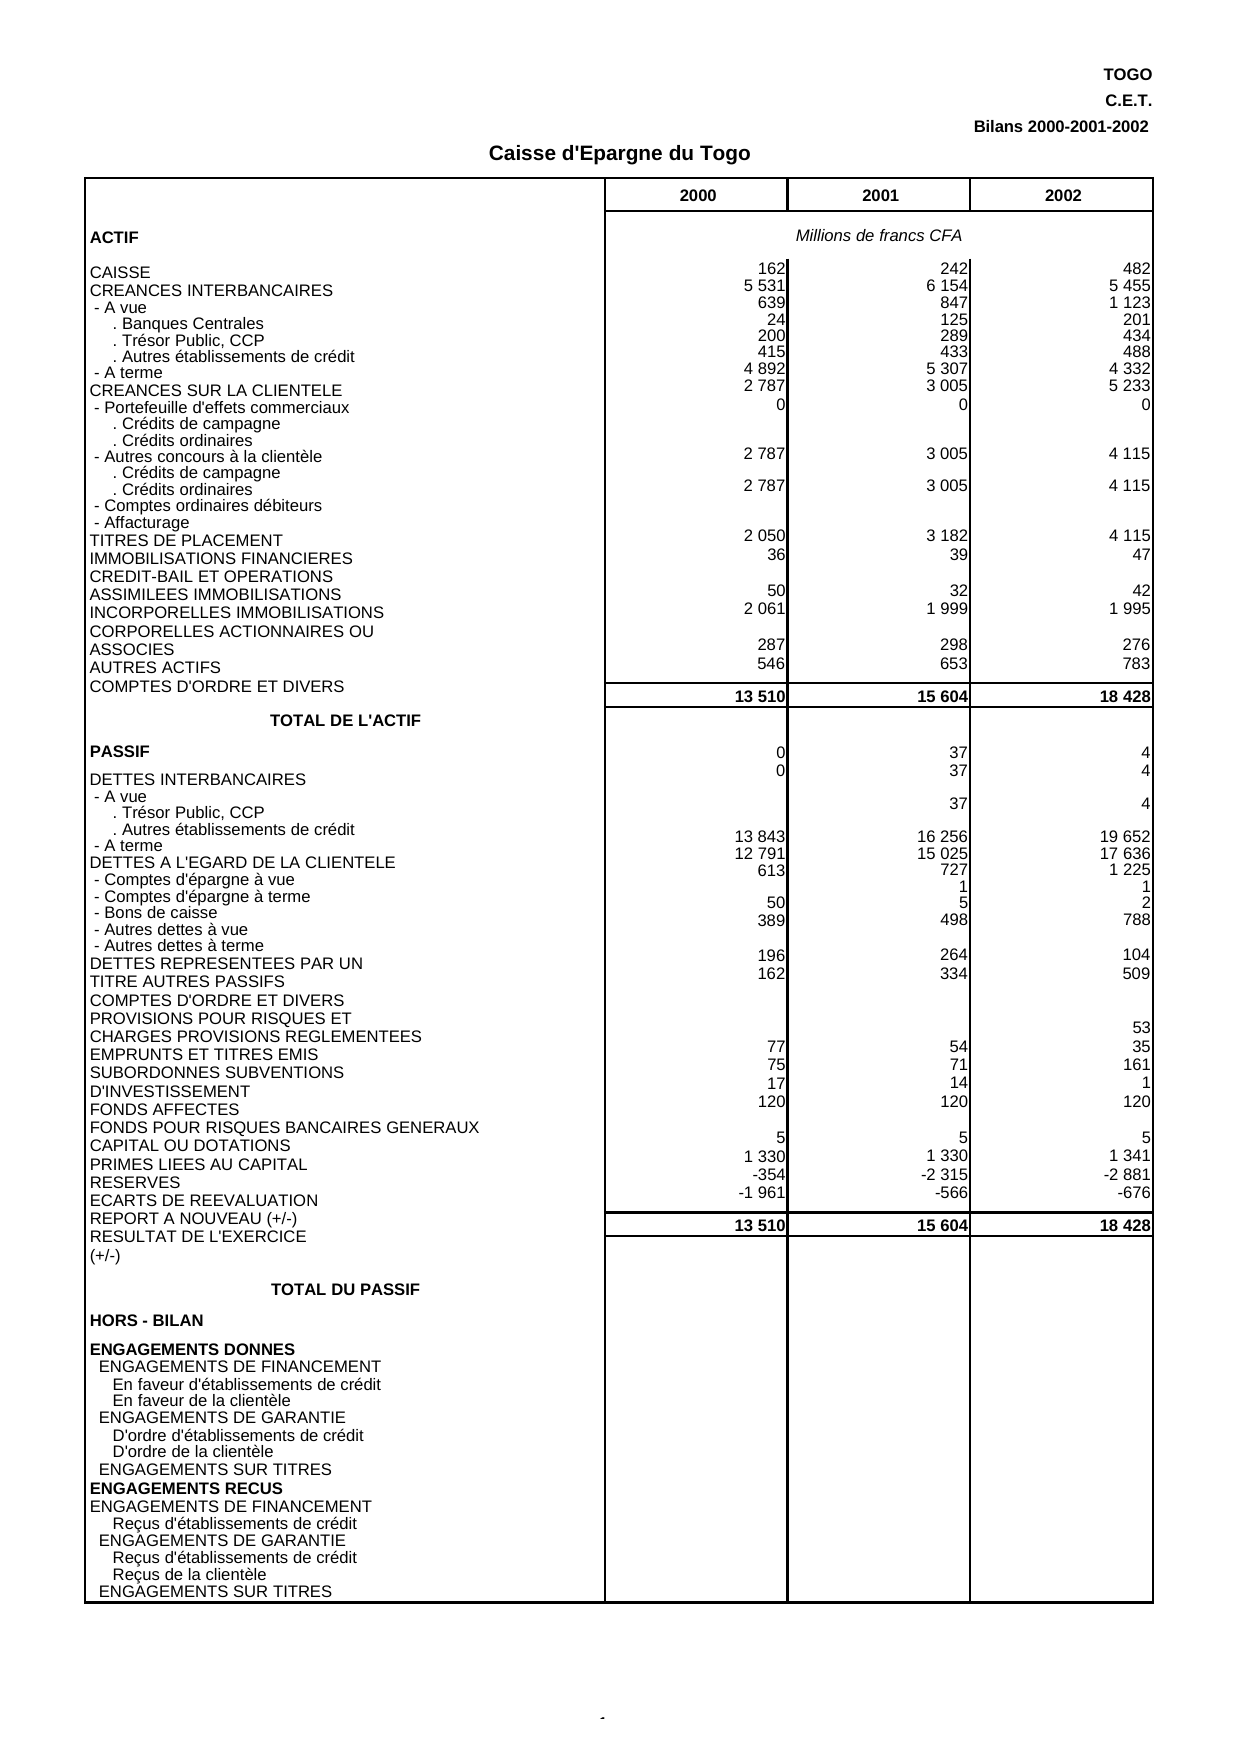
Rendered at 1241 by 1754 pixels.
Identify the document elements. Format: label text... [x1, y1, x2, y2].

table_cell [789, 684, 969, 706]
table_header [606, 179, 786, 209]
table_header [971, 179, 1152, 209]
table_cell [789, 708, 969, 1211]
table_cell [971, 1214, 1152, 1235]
text TOGO C.E.T. [1058, 65, 1152, 110]
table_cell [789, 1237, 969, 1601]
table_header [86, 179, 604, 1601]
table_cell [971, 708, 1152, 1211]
subtitle Caisse d'Epargne du Togo [489, 141, 752, 164]
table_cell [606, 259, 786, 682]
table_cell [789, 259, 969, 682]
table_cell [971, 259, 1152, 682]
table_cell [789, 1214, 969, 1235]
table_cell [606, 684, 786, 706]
text Bilans 2000-2001-2002 [973, 117, 1213, 137]
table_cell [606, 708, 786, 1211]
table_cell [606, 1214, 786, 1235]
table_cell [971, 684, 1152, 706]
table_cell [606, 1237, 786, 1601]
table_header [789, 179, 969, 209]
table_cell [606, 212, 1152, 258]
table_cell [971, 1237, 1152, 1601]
